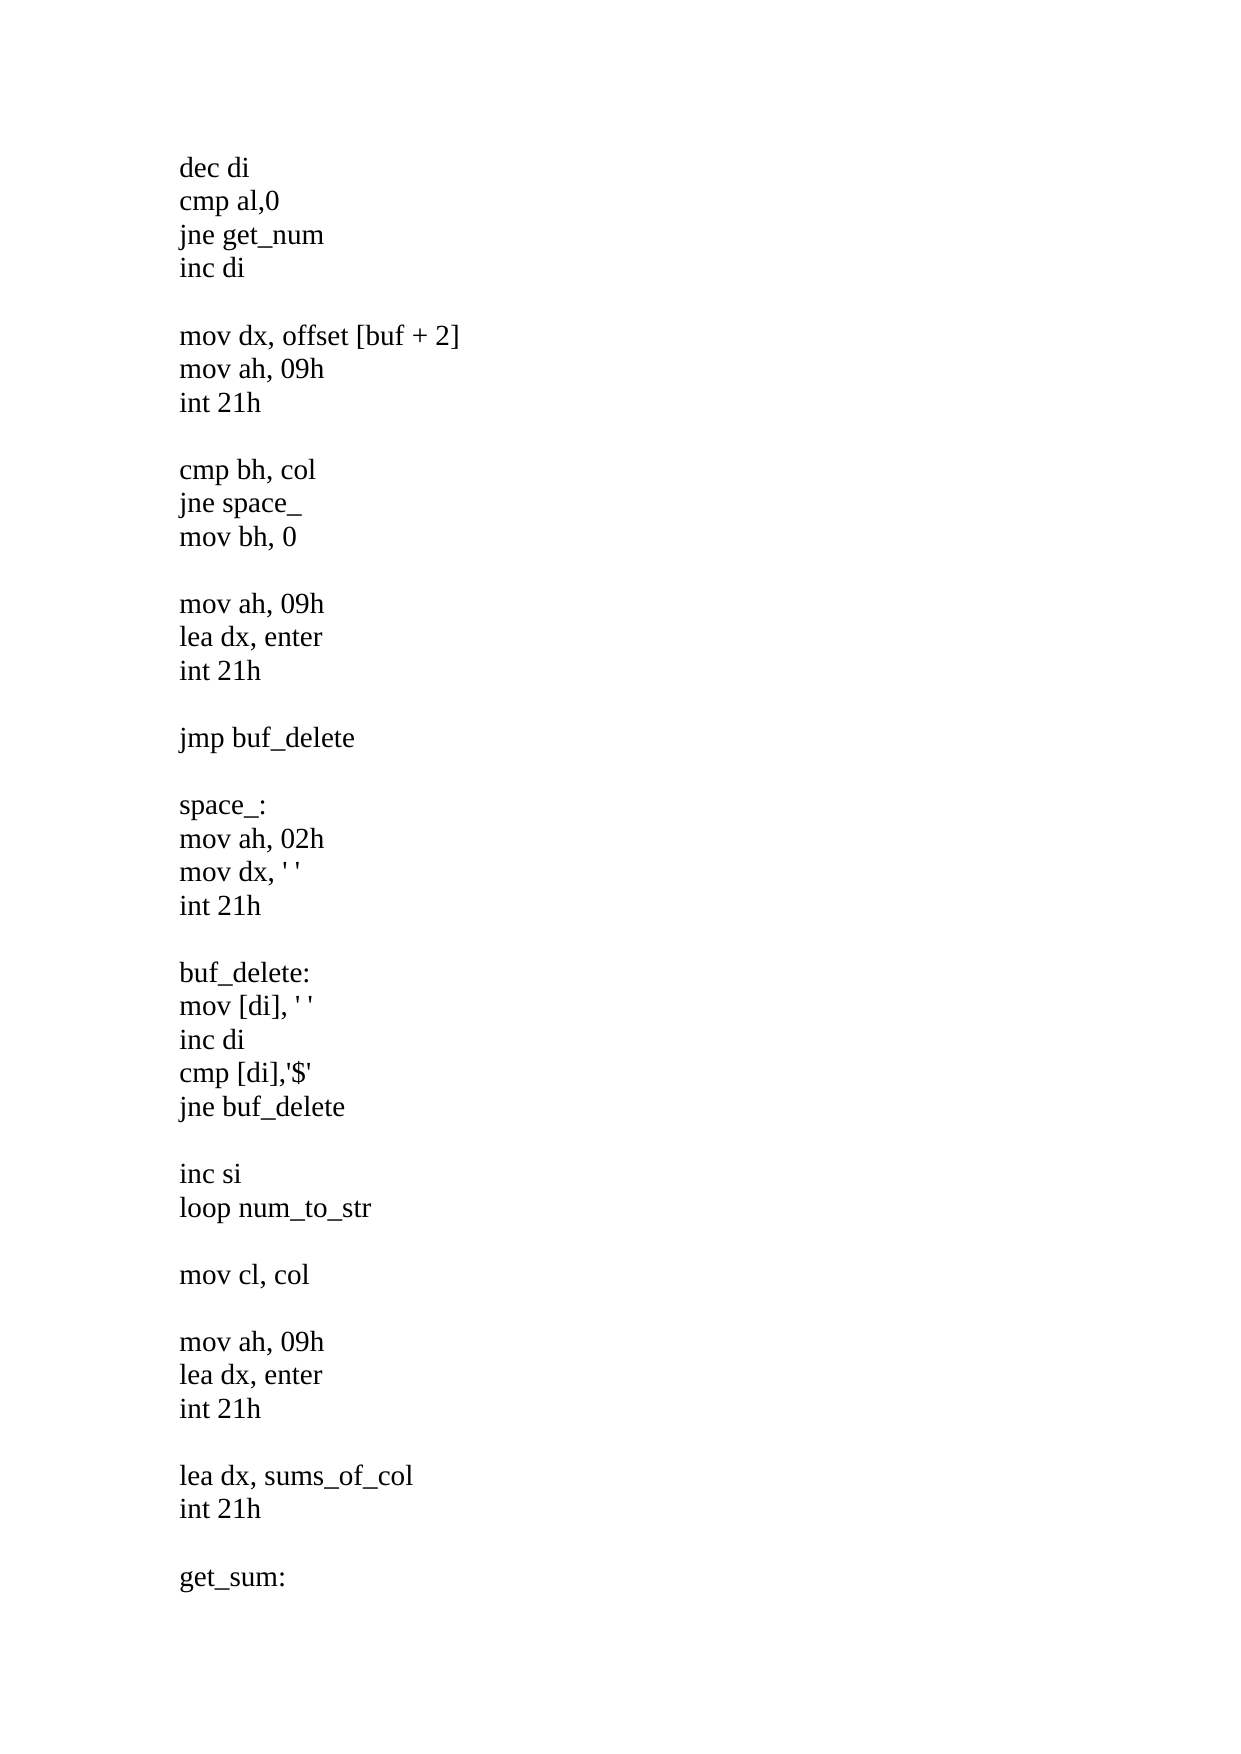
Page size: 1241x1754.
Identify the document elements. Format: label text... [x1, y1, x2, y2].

text mov cl, col [150, 1257, 1090, 1290]
text lea dx, sums_of_col [150, 1458, 1090, 1492]
text cmp al,0 [150, 183, 1090, 217]
text int 21h [150, 653, 1090, 687]
text mov ah, 09h [150, 586, 1090, 619]
text int 21h [150, 1391, 1090, 1424]
text jne buf_delete [150, 1089, 1090, 1123]
text loop num_to_str [150, 1190, 1090, 1223]
text get_sum: [150, 1559, 1090, 1592]
text lea dx, enter [150, 1357, 1090, 1391]
text buf_delete: [150, 955, 1090, 988]
text mov [di], ' ' [150, 988, 1090, 1022]
text jmp buf_delete [150, 720, 1090, 754]
text mov bh, 0 [150, 519, 1090, 552]
text inc di [150, 251, 1090, 284]
text dec di [150, 150, 1090, 183]
text jne space_ [150, 485, 1090, 519]
text mov dx, ' ' [150, 854, 1090, 888]
text mov ah, 09h [150, 1324, 1090, 1357]
text cmp bh, col [150, 452, 1090, 485]
text mov ah, 02h [150, 821, 1090, 854]
text int 21h [150, 888, 1090, 921]
text jne get_num [150, 217, 1090, 251]
text mov dx, offset [buf + 2] [150, 318, 1090, 351]
text int 21h [150, 1492, 1090, 1525]
text inc di [150, 1022, 1090, 1056]
text cmp [di],'$' [150, 1056, 1090, 1089]
text space_: [150, 787, 1090, 821]
text lea dx, enter [150, 619, 1090, 653]
text mov ah, 09h [150, 351, 1090, 385]
text int 21h [150, 385, 1090, 418]
text inc si [150, 1156, 1090, 1190]
